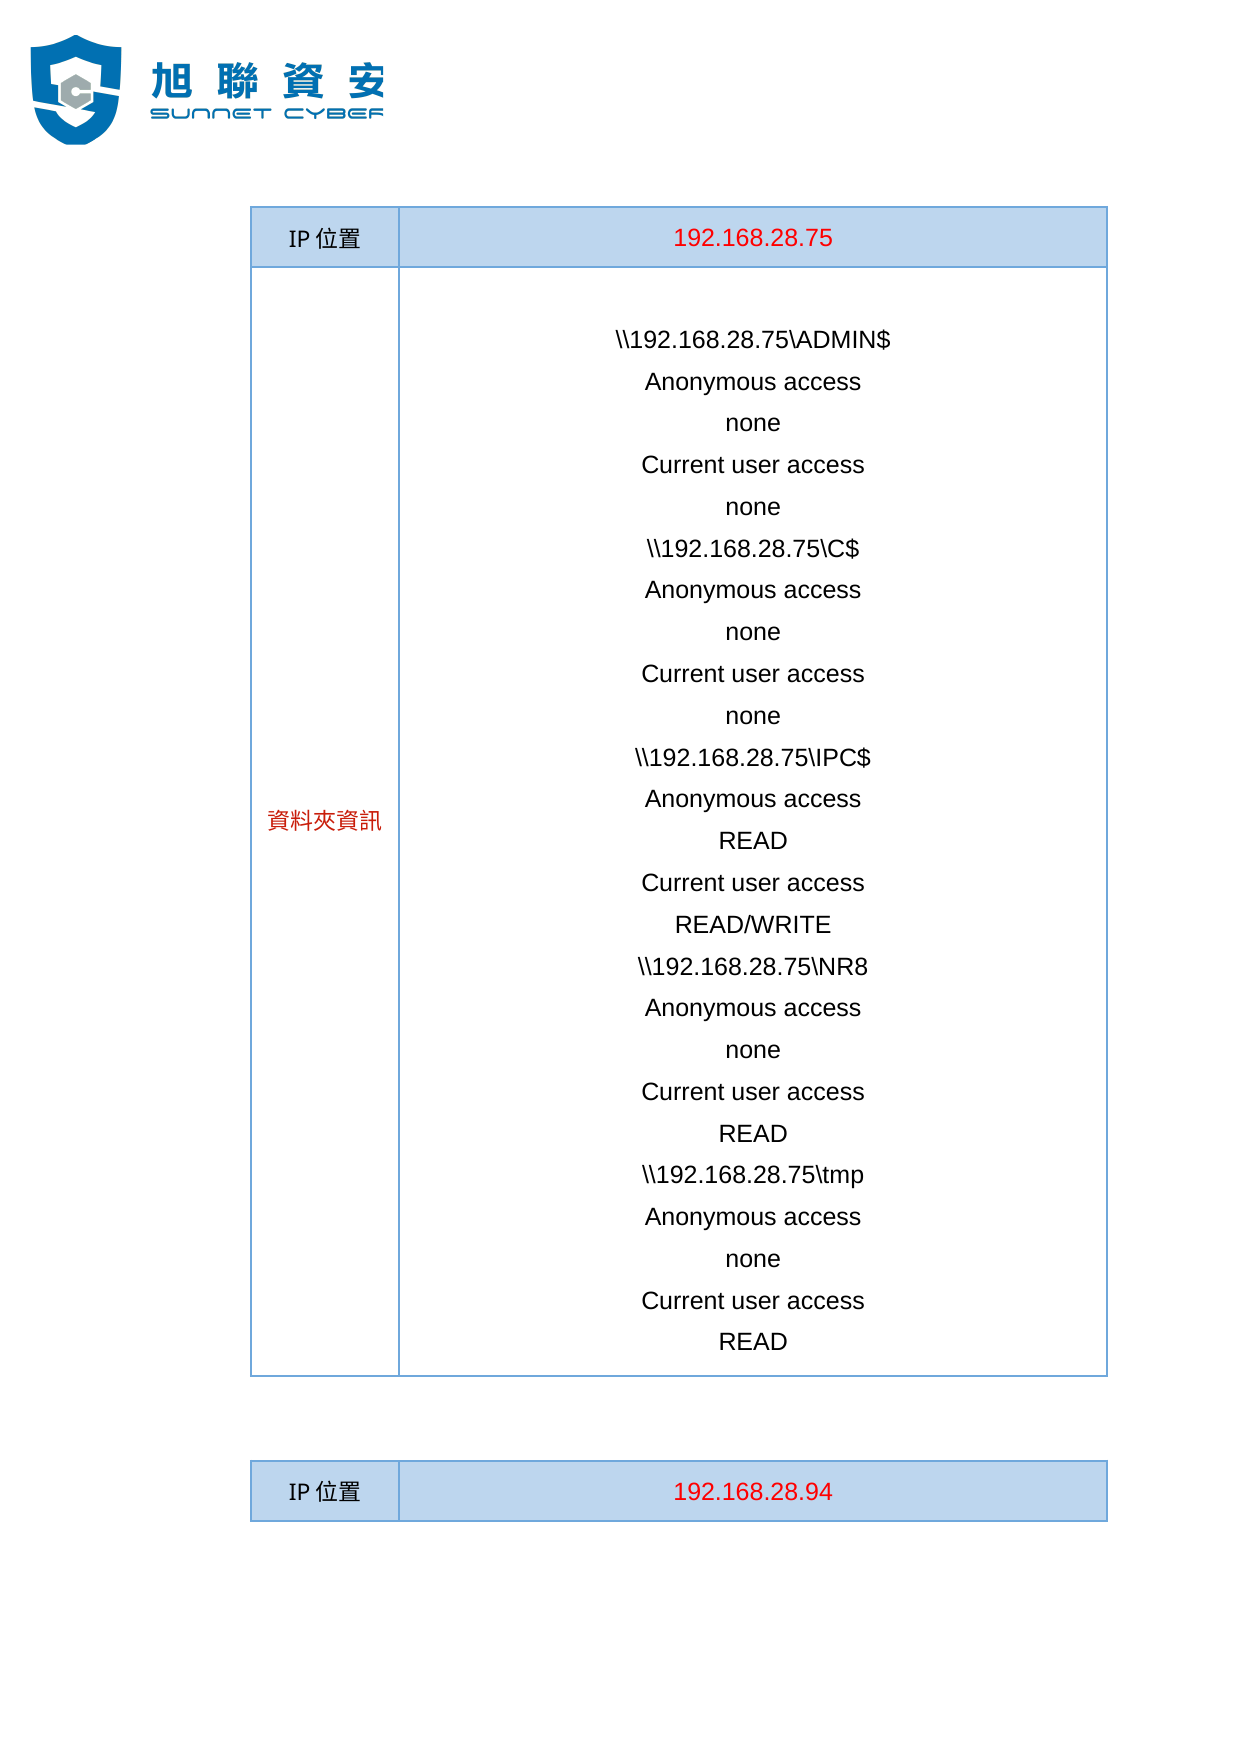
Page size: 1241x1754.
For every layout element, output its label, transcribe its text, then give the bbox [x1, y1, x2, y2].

table_cell 資料夾資訊 [252, 268, 398, 1375]
table_cell \\192.168.28.75\ADMIN$ Anonymous access none Current user access none \\192.168.28.75\C$ Anonymous access none Current user access none \\192.168.28.75\IPC$ Anonymous access READ Current user access READ/WRITE \\192.168.28.75\NR8 Anonymous access none Current user access READ \\192.168.28.75\tmp Anonymous access none Current user access READ [400, 268, 1106, 1375]
table_header 192.168.28.75 [400, 208, 1106, 266]
table_header IP位置 [252, 1462, 398, 1520]
table_header IP位置 [252, 208, 398, 266]
table_header 192.168.28.94 [400, 1462, 1106, 1520]
picture [30, 35, 383, 145]
